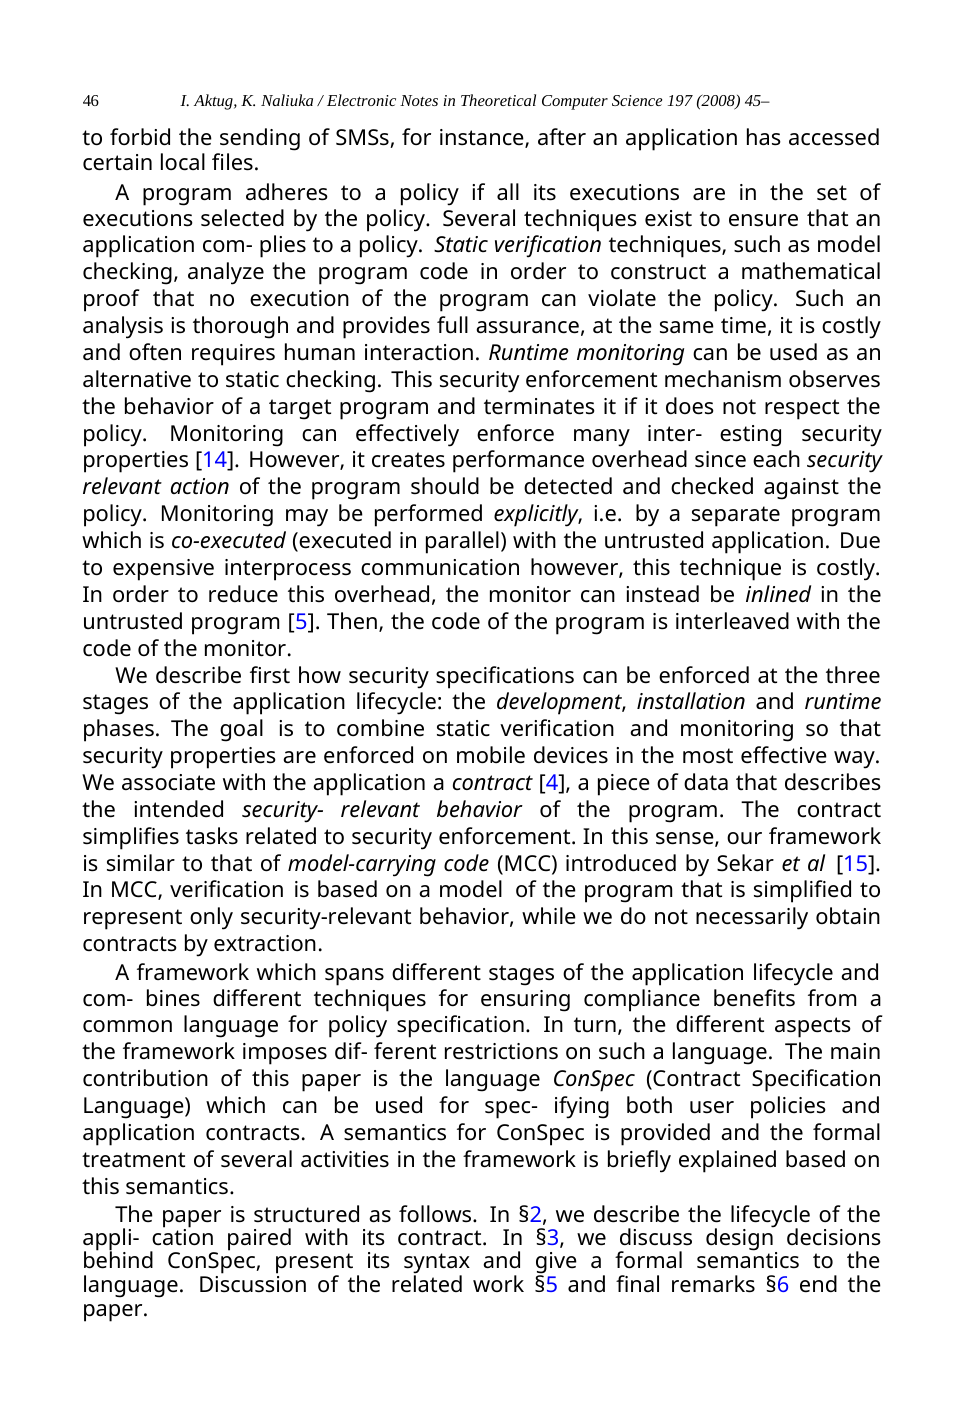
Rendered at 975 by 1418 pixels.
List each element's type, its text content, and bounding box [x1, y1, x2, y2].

text A framework which spans different stages of the application lifecycle and com- bines different techniques for ensuring compliance benefits from a common language for policy specification. In turn, the different aspects of the framework imposes dif- ferent restrictions on such a language. The main contribution of this paper is the language ConSpec (Contract Specification Language) which can be used for spec- ifying both user policies and application contracts. A semantics for ConSpec is provided and the formal treatment of several activities in the framework is briefly explained based on this semantics. [82, 959, 882, 1200]
text The paper is structured as follows. In §2, we describe the lifecycle of the appli- cation paired with its contract. In §3, we discuss design decisions behind ConSpec, present its syntax and give a formal semantics to the language. Discussion of the related work §5 and final remarks §6 end the paper. [82, 1204, 881, 1323]
text We describe first how security specifications can be enforced at the three stages of the application lifecycle: the development, installation and runtime phases. The goal is to combine static verification and monitoring so that security properties are enforced on mobile devices in the most effective way. We associate with the application a contract [4], a piece of data that describes the intended security- relevant behavior of the program. The contract simplifies tasks related to security enforcement. In this sense, our framework is similar to that of model-carrying code (MCC) introduced by Sekar et al [15]. In MCC, verification is based on a model of the program that is simplified to represent only security-relevant behavior, while we do not necessarily obtain contracts by extraction. [82, 662, 881, 958]
text to forbid the sending of SMSs, for instance, after an application has accessed certain local files. [82, 124, 881, 177]
text A program adheres to a policy if all its executions are in the set of executions selected by the policy. Several techniques exist to ensure that an application com- plies to a policy. Static veriﬁcation techniques, such as model checking, analyze the program code in order to construct a mathematical proof that no execution of the program can violate the policy. Such an analysis is thorough and provides full assurance, at the same time, it is costly and often requires human interaction. Runtime monitoring can be used as an alternative to static checking. This security enforcement mechanism observes the behavior of a target program and terminates it if it does not respect the policy. Monitoring can effectively enforce many inter- esting security properties [14]. However, it creates performance overhead since each security relevant action of the program should be detected and checked against the policy. Monitoring may be performed explicitly, i.e. by a separate program which is co-executed (executed in parallel) with the untrusted application. Due to expensive interprocess communication however, this technique is costly. In order to reduce this overhead, the monitor can instead be inlined in the untrusted program [5]. Then, the code of the program is interleaved with the code of the monitor. [82, 179, 882, 662]
